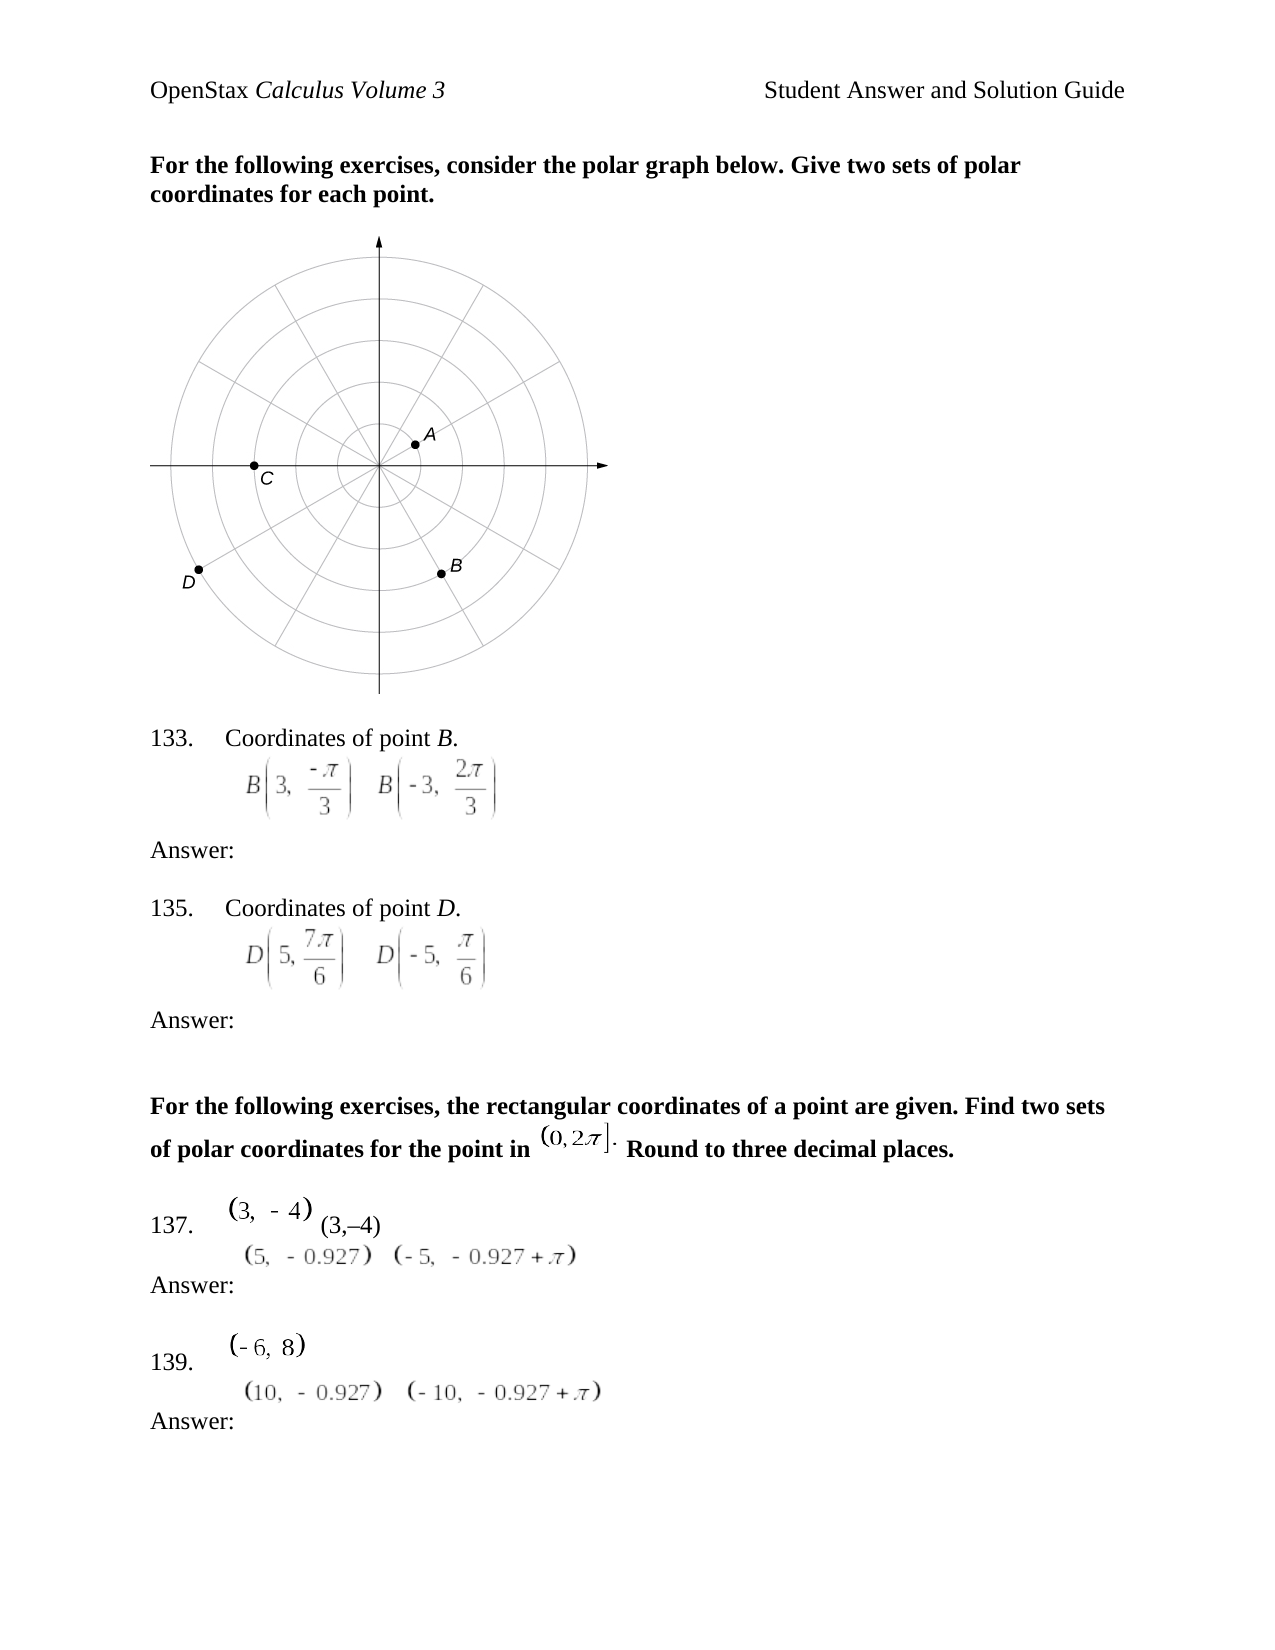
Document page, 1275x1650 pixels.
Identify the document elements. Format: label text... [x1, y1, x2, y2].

text Answer: [150, 1375, 1125, 1435]
text For the following exercises, consider the polar graph below. Give two sets of polar coordinates for each point. [150, 150, 1125, 207]
text Answer: [150, 1239, 1125, 1299]
text 139. [150, 1328, 1125, 1375]
text 137. (3,–4) [150, 1192, 1125, 1239]
text Answer: [150, 752, 1125, 864]
text For the following exercises, the rectangular coordinates of a point are given. Find two sets of polar coordinates for the point in Round to three decimal places. [150, 1091, 1125, 1163]
picture [150, 236, 608, 694]
text 133. Coordinates of point B. [150, 723, 1125, 752]
text Answer: [150, 921, 1125, 1034]
text 135. Coordinates of point D. [150, 893, 1125, 921]
